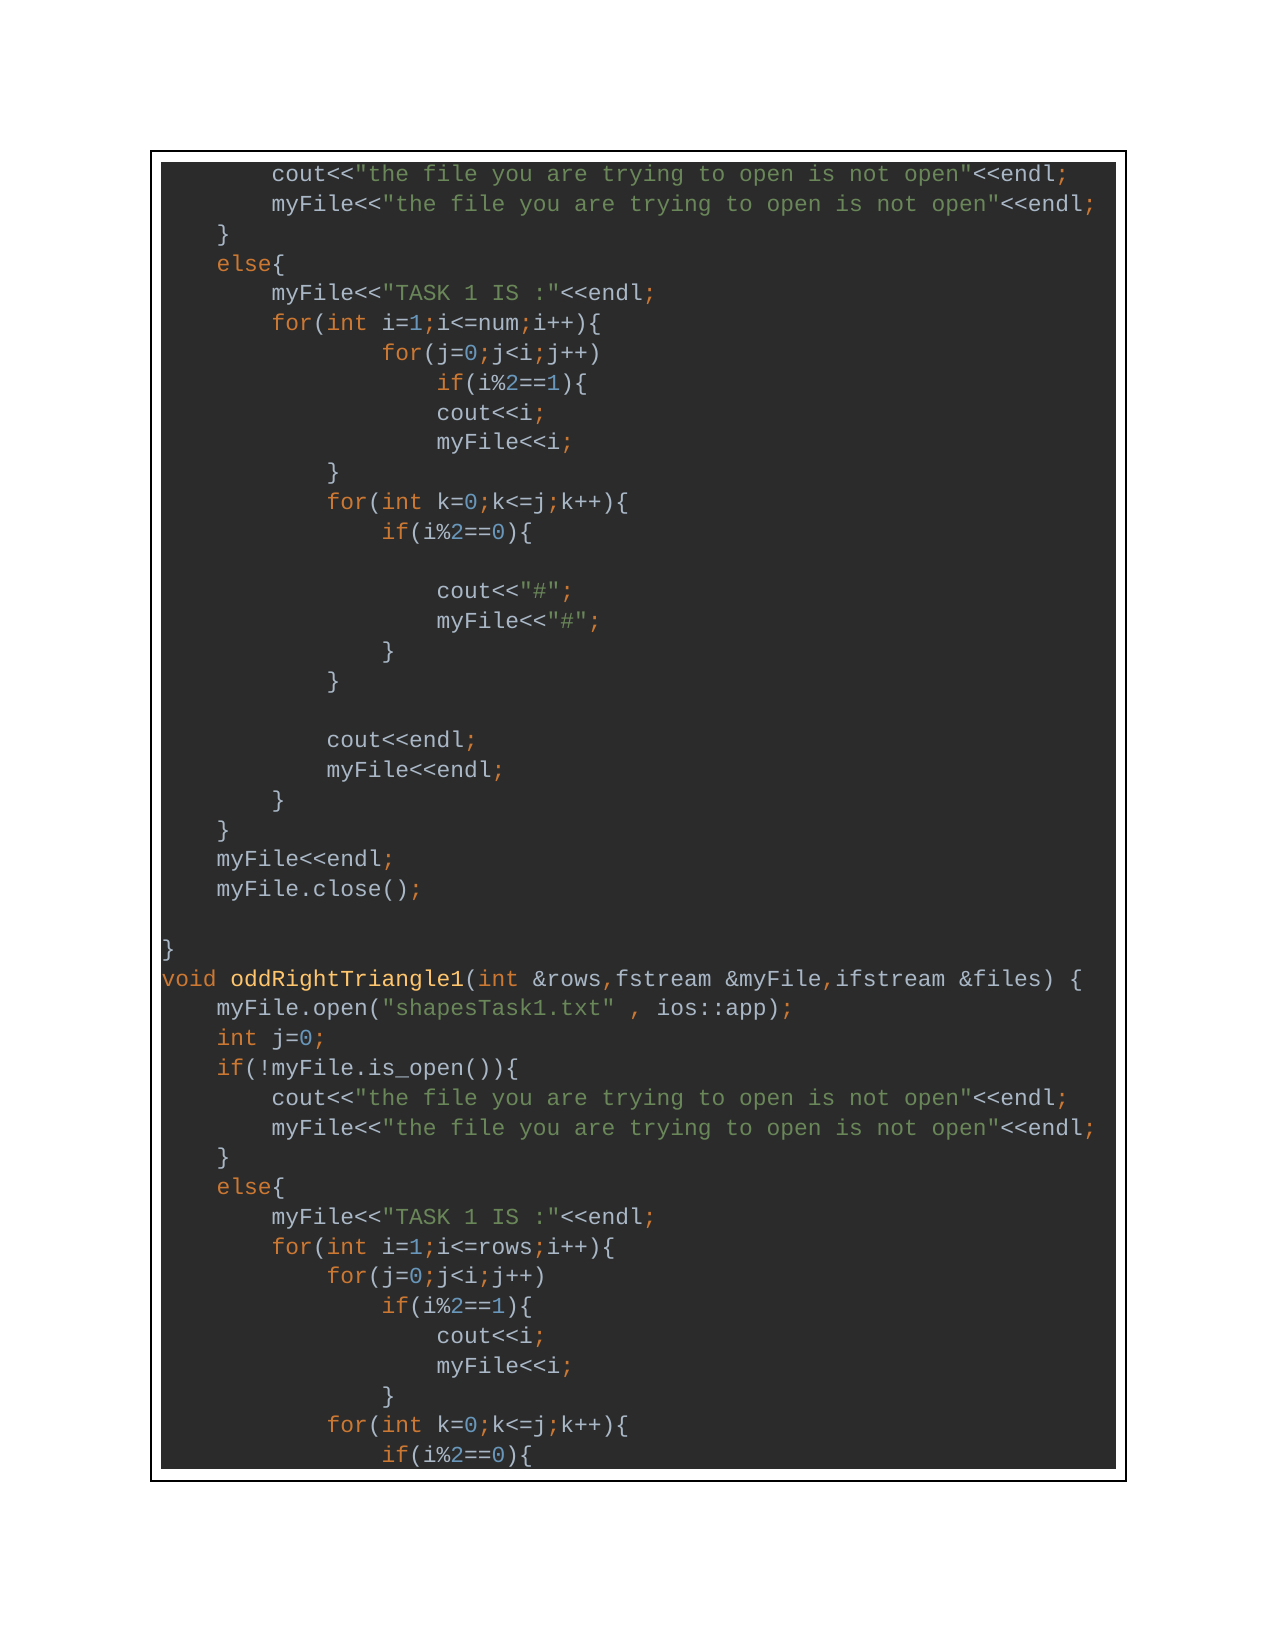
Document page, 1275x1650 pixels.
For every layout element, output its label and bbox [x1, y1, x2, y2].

table_header [152, 152, 1125, 1480]
